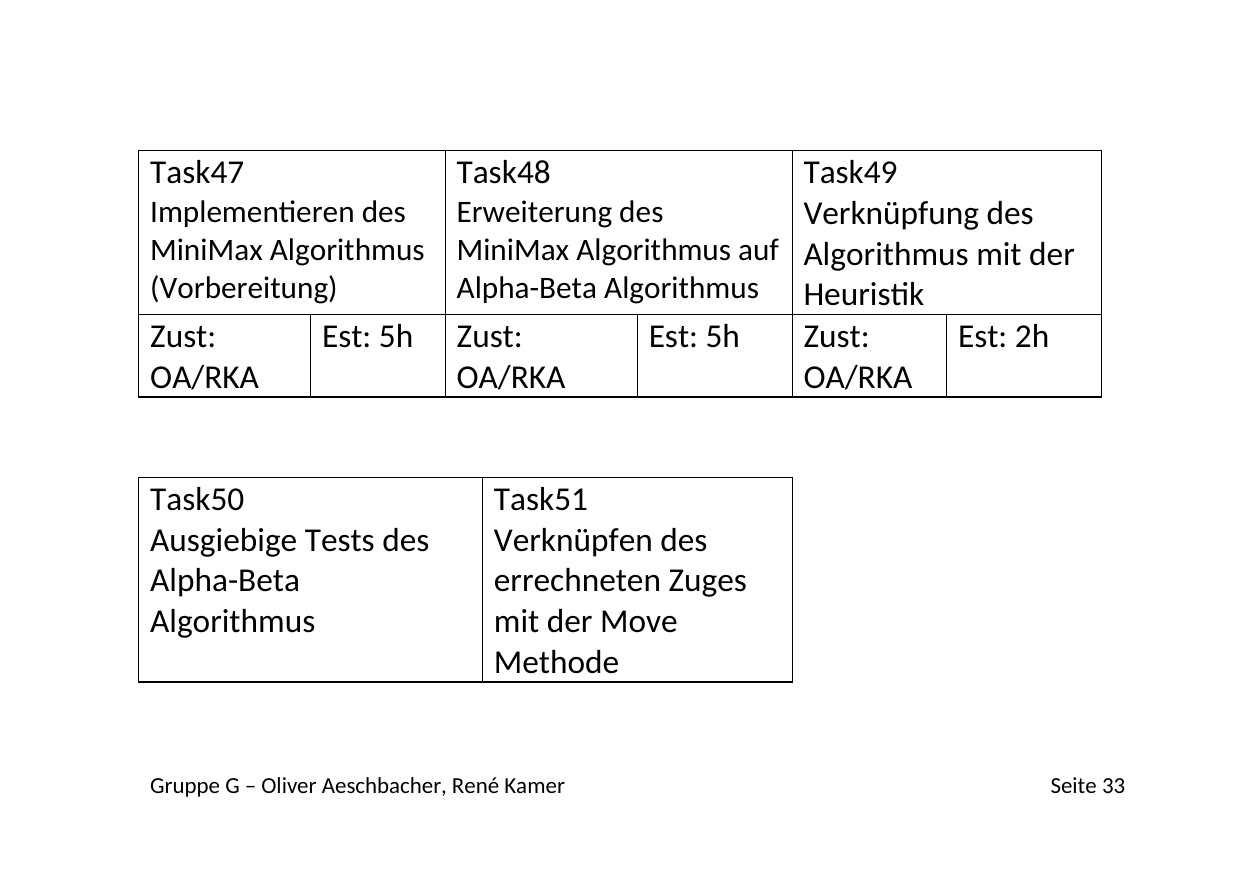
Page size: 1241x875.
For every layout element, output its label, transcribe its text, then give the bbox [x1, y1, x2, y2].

table_header Task49 Verknüpfung des Algorithmus mit der Heuristik [793, 151, 1101, 314]
table_cell Zust: OA/RKA [446, 315, 637, 396]
table_header Task47 Implementieren des MiniMax Algorithmus (Vorbereitung) [139, 151, 445, 314]
table_header Task50 Ausgiebige Tests des Alpha-Beta Algorithmus [139, 478, 482, 681]
table_cell Est: 2h [947, 315, 1101, 396]
table_cell Est: 5h [311, 315, 445, 396]
table_cell Zust: OA/RKA [793, 315, 946, 396]
table_cell Est: 5h [638, 315, 792, 396]
table_header Task51 Verknüpfen des errechneten Zuges mit der Move Methode [483, 478, 792, 681]
table_header Task48 Erweiterung des MiniMax Algorithmus auf Alpha-Beta Algorithmus [446, 151, 792, 314]
table_cell Zust: OA/RKA [139, 315, 310, 396]
